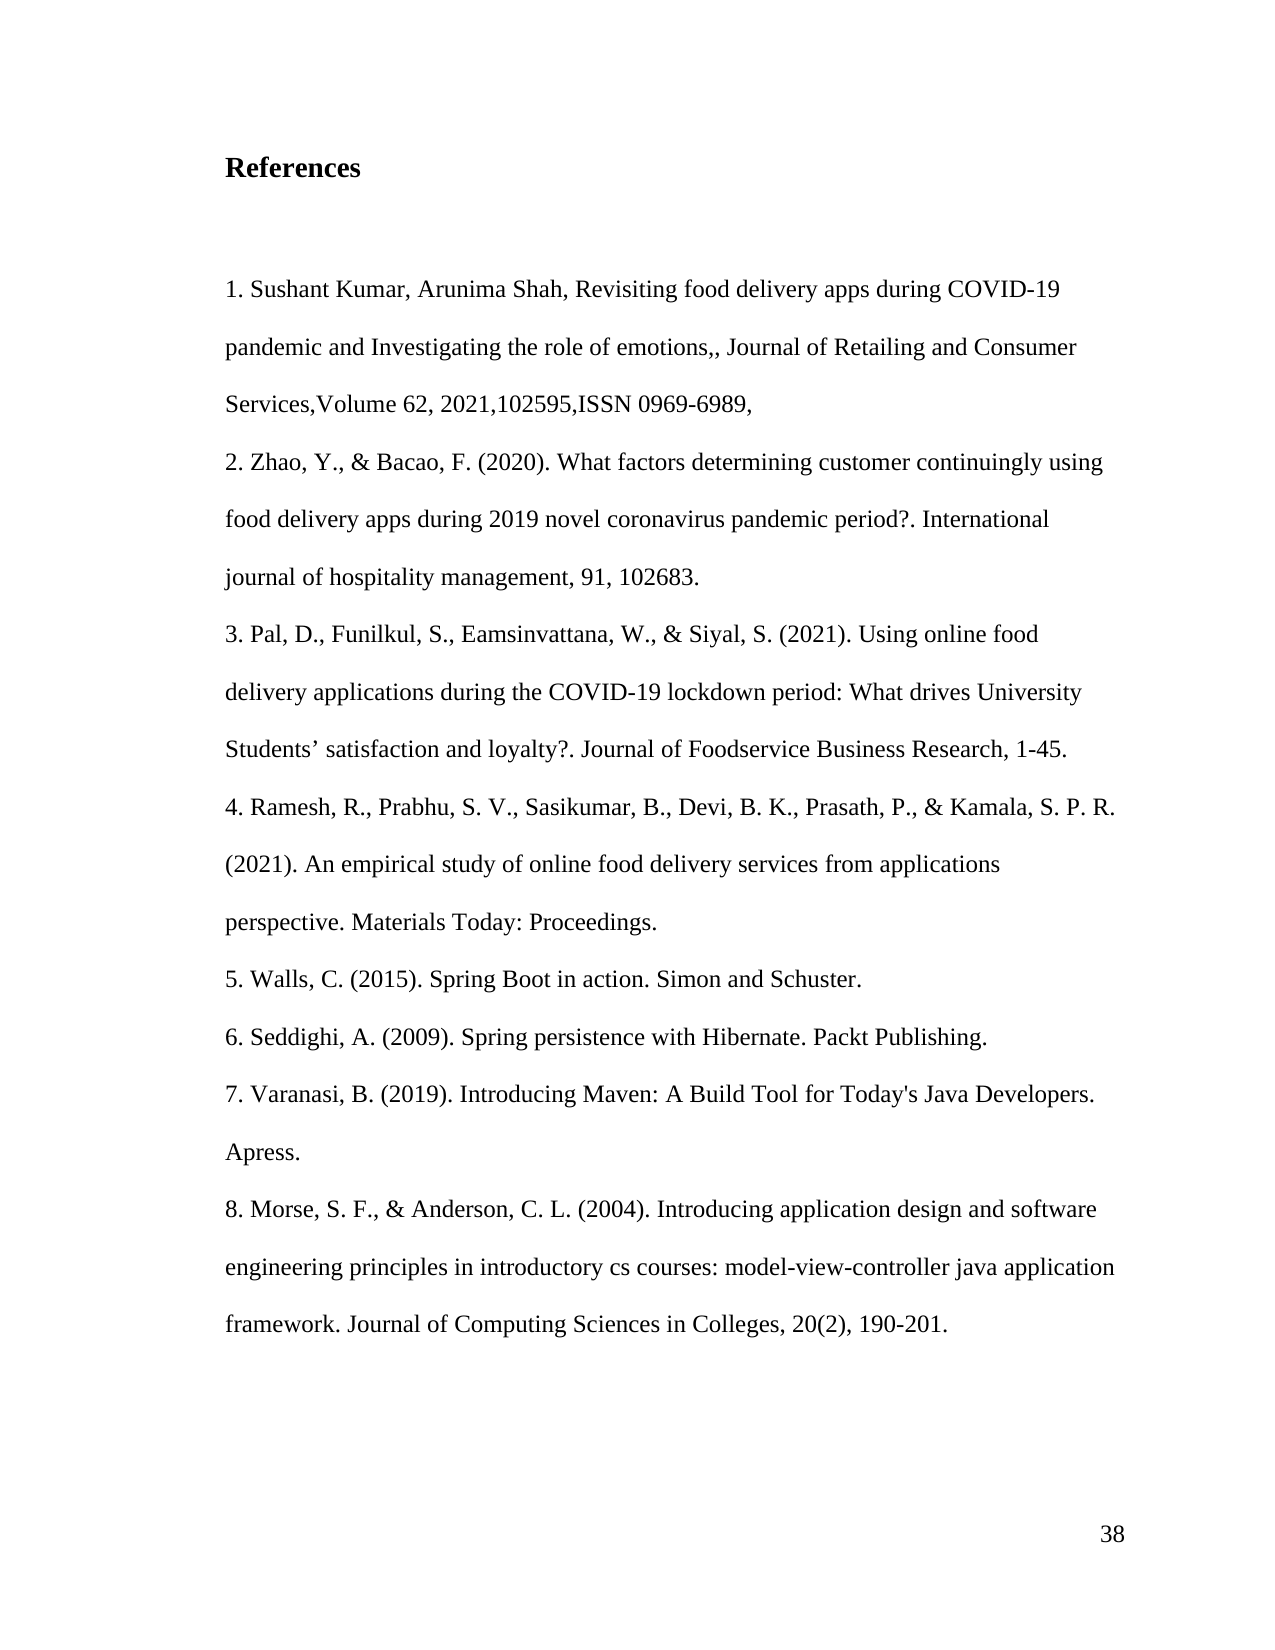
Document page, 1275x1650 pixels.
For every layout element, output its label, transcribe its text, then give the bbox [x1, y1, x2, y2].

list Seddighi, A. (2009). Spring persistence with Hibernate. Packt Publishing. [225, 1022, 1125, 1051]
list Sushant Kumar, Arunima Shah, Revisiting food delivery apps during COVID-19 pandemic and Investigating the role of emotions,, Journal of Retailing and Consumer Services,Volume 62, 2021,102595,ISSN 0969-6989, [225, 274, 1125, 418]
list Varanasi, B. (2019). Introducing Maven: A Build Tool for Today's Java Developers. Apress. [225, 1079, 1125, 1166]
list Pal, D., Funilkul, S., Eamsinvattana, W., & Siyal, S. (2021). Using online food delivery applications during the COVID-19 lockdown period: What drives University Students’ satisfaction and loyalty?. Journal of Foodservice Business Research, 1-45. [225, 619, 1125, 763]
list Zhao, Y., & Bacao, F. (2020). What factors determining customer continuingly using food delivery apps during 2019 novel coronavirus pandemic period?. International journal of hospitality management, 91, 102683. [225, 447, 1125, 591]
subtitle References [225, 150, 1125, 183]
list Walls, C. (2015). Spring Boot in action. Simon and Schuster. [225, 964, 1125, 993]
list Ramesh, R., Prabhu, S. V., Sasikumar, B., Devi, B. K., Prasath, P., & Kamala, S. P. R. (2021). An empirical study of online food delivery services from applications perspective. Materials Today: Proceedings. [225, 792, 1125, 936]
list Morse, S. F., & Anderson, C. L. (2004). Introducing application design and software engineering principles in introductory cs courses: model-view-controller java application framework. Journal of Computing Sciences in Colleges, 20(2), 190-201. [225, 1194, 1125, 1338]
